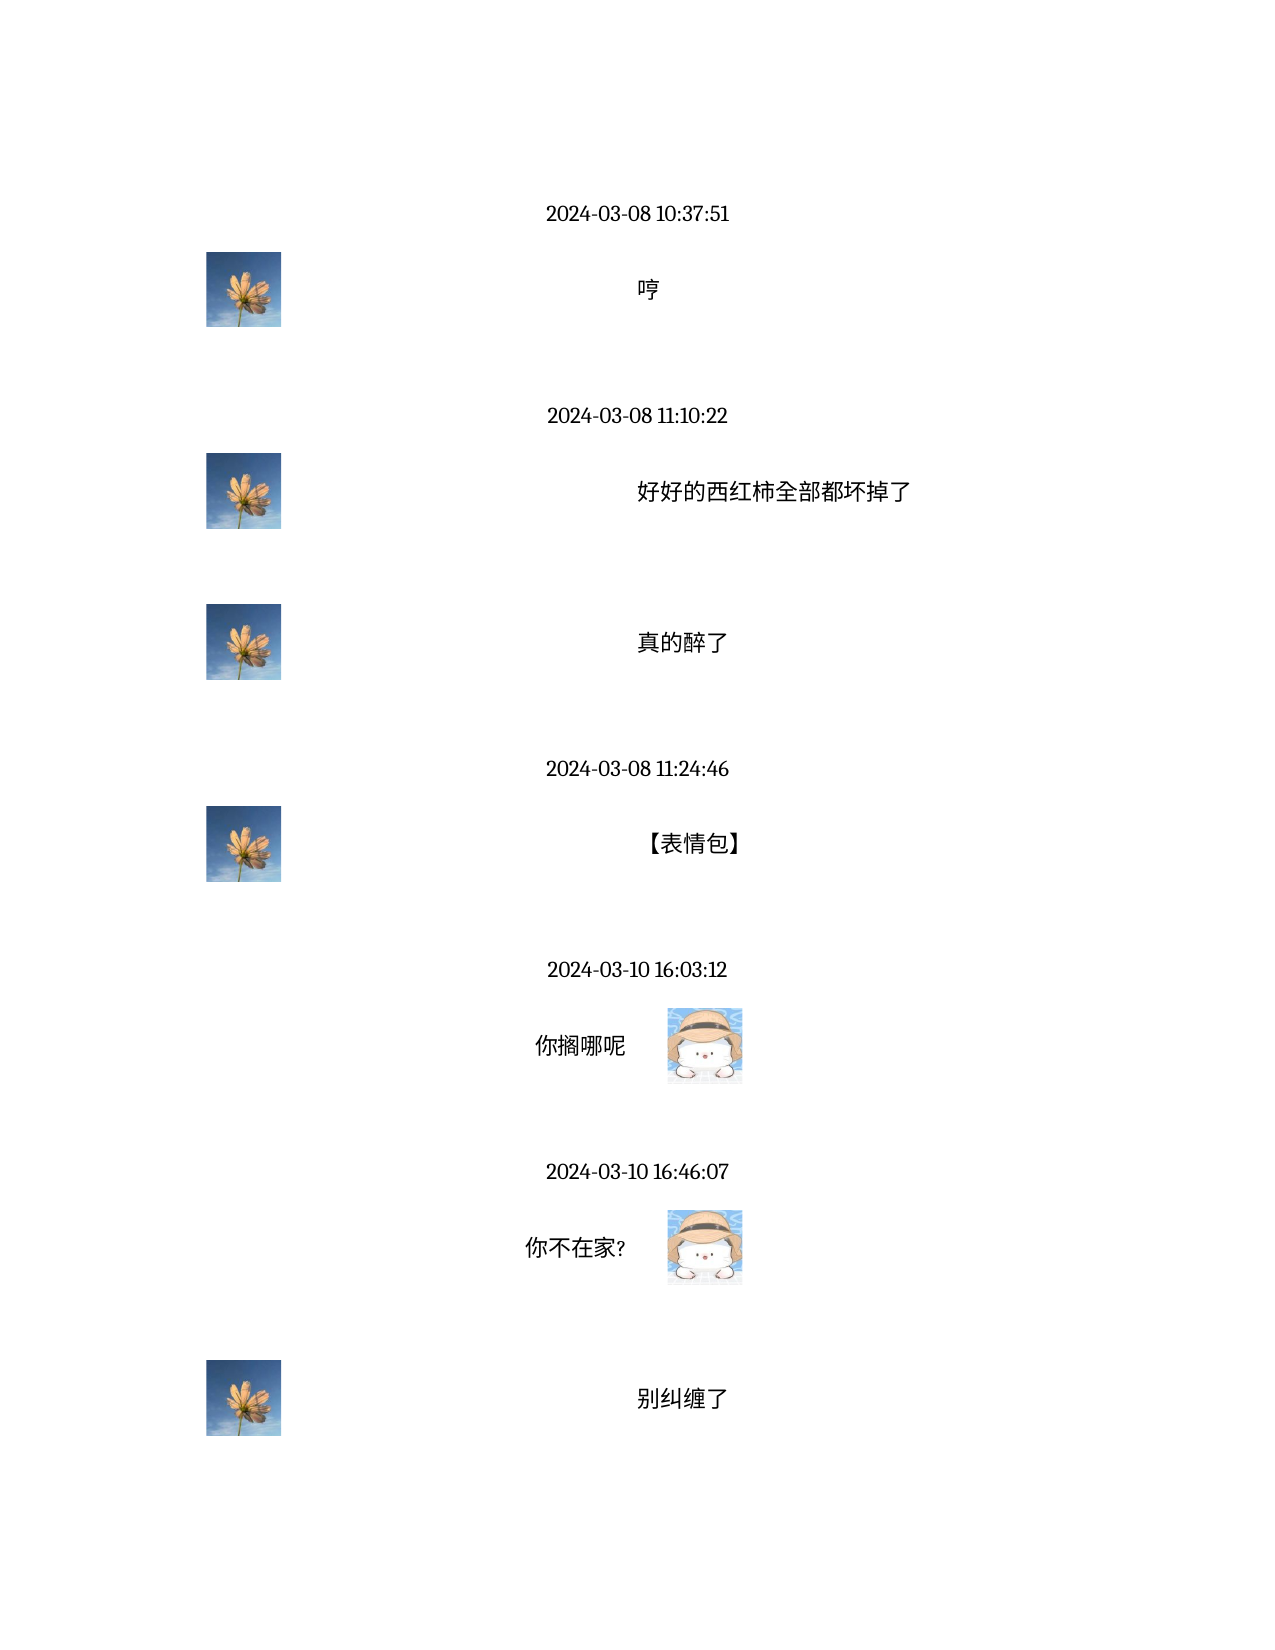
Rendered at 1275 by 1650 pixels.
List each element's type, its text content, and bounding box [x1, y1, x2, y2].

picture [667, 1210, 743, 1285]
table_header 别纠缠了 [626, 1361, 1076, 1460]
table_header [176, 1361, 626, 1460]
table_header [176, 605, 626, 704]
text 2024-03-08 11:10:22 [187, 403, 1087, 429]
table_header 你不在家? [188, 1210, 637, 1309]
picture [206, 1360, 282, 1436]
table_header [638, 1008, 1087, 1108]
picture [667, 1008, 743, 1084]
table_header 哼 [626, 252, 1076, 352]
table_header 你搁哪呢 [188, 1008, 637, 1108]
table_header [638, 1210, 1087, 1309]
table_header [176, 454, 626, 553]
table_header [176, 806, 626, 906]
picture [206, 252, 282, 327]
text 2024-03-10 16:46:07 [187, 1159, 1087, 1185]
picture [206, 604, 282, 680]
picture [206, 453, 282, 529]
text 2024-03-08 11:24:46 [187, 755, 1087, 782]
table_header 真的醉了 [626, 605, 1076, 704]
table_header 好好的西红柿全部都坏掉了 [626, 454, 1076, 553]
text 2024-03-08 10:37:51 [187, 201, 1087, 227]
text 2024-03-10 16:03:12 [187, 957, 1087, 983]
picture [206, 806, 282, 882]
table_header [176, 252, 626, 352]
table_header 【表情包】 [626, 806, 1076, 906]
